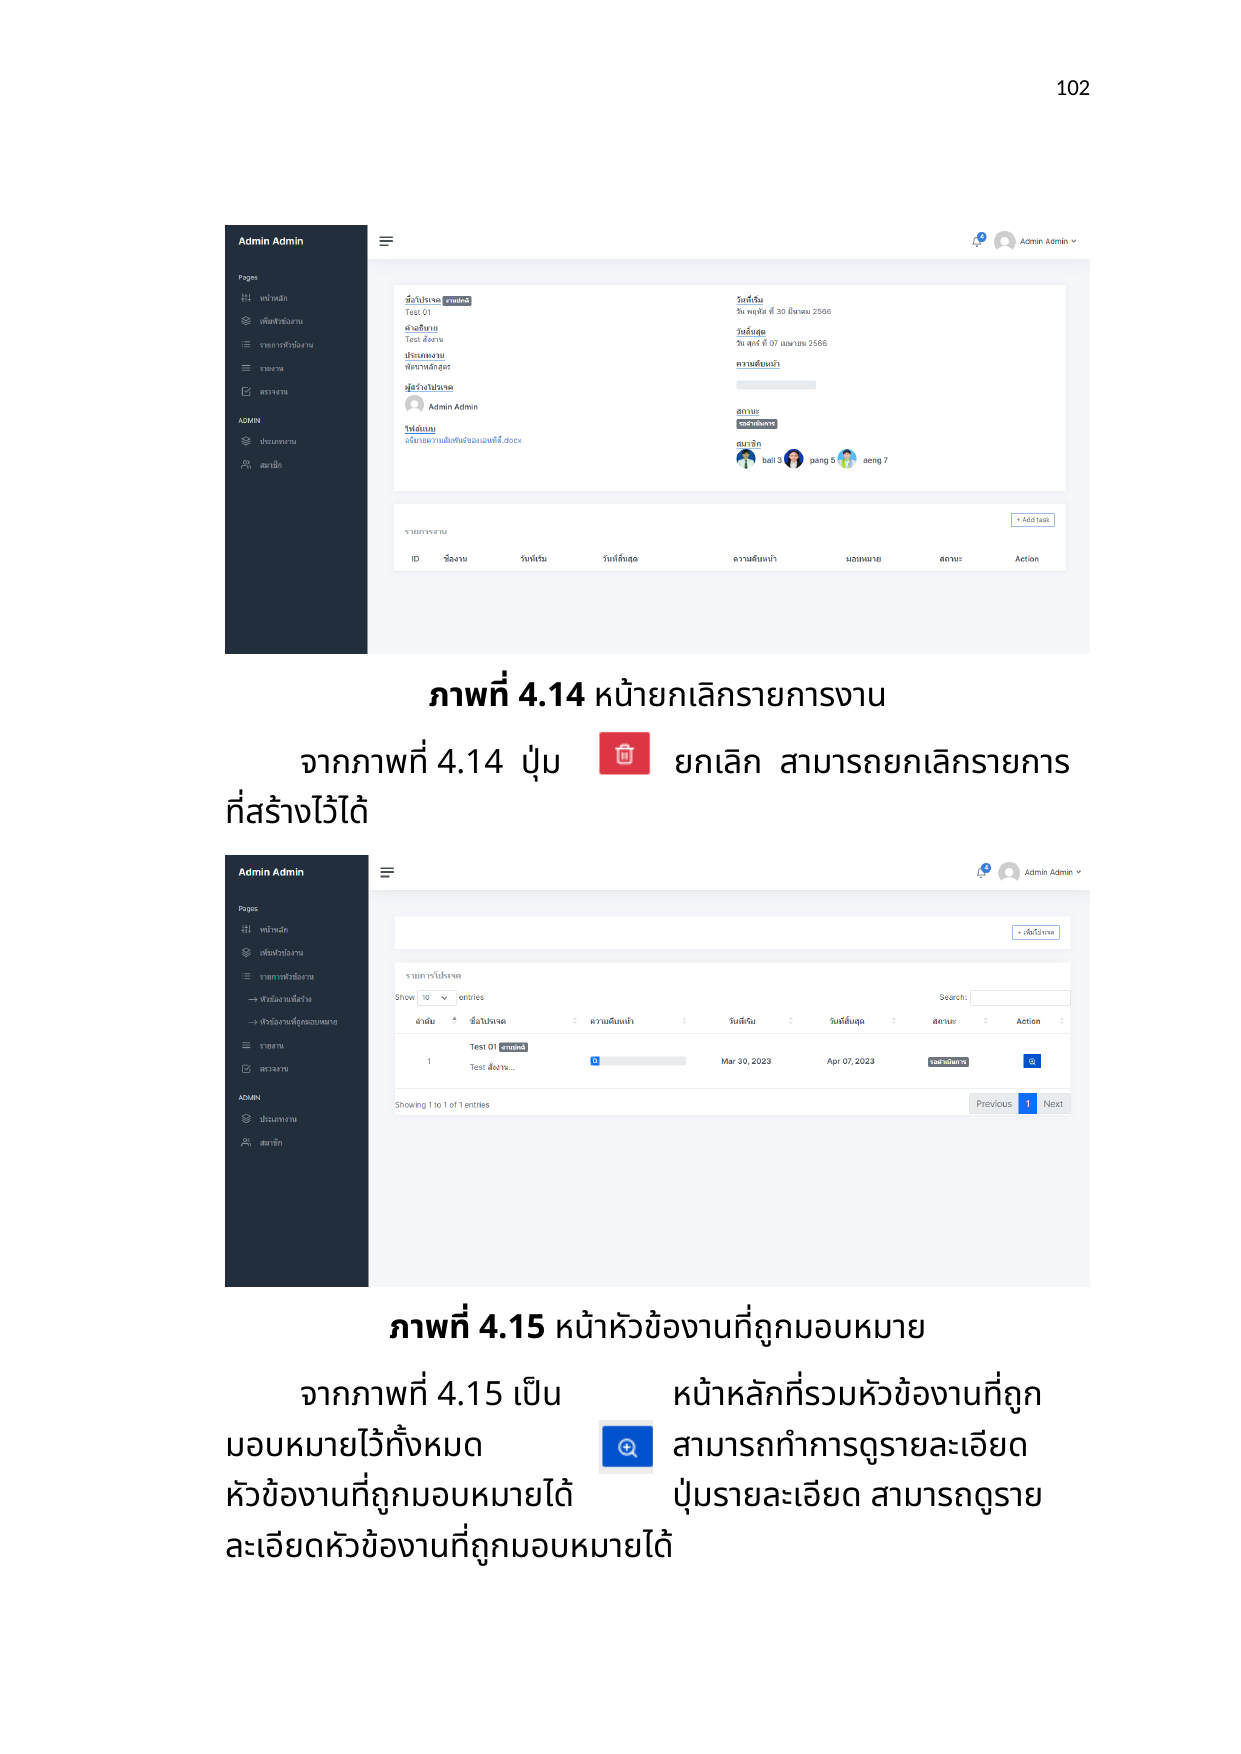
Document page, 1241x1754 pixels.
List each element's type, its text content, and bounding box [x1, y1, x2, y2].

text จากภาพที่ 4.14 ปุ่มยกเลิก สามารถยกเลิกรายการที่สร้างไว้ได้ [225, 738, 1090, 839]
text จากภาพที่ 4.15 เป็นหน้าหลักที่รวมหัวข้องานที่ถูกมอบหมายไว้ทั้งหมด สามารถทำการดูรายละเอียดหัวข้องานที่ถูกมอบหมายได้ ปุ่มรายละเอียด สามารถดูรายละเอียดหัวข้องานที่ถูกมอบหมายได้ [225, 1370, 1090, 1572]
picture [225, 225, 1091, 654]
text ภาพที่ 4.14 หน้ายกเลิกรายการงาน [225, 670, 1090, 721]
picture [598, 1420, 654, 1474]
text ภาพที่ 4.15 หน้าหัวข้องานที่ถูกมอบหมาย [225, 1303, 1090, 1353]
picture [595, 723, 655, 778]
picture [225, 855, 1091, 1287]
